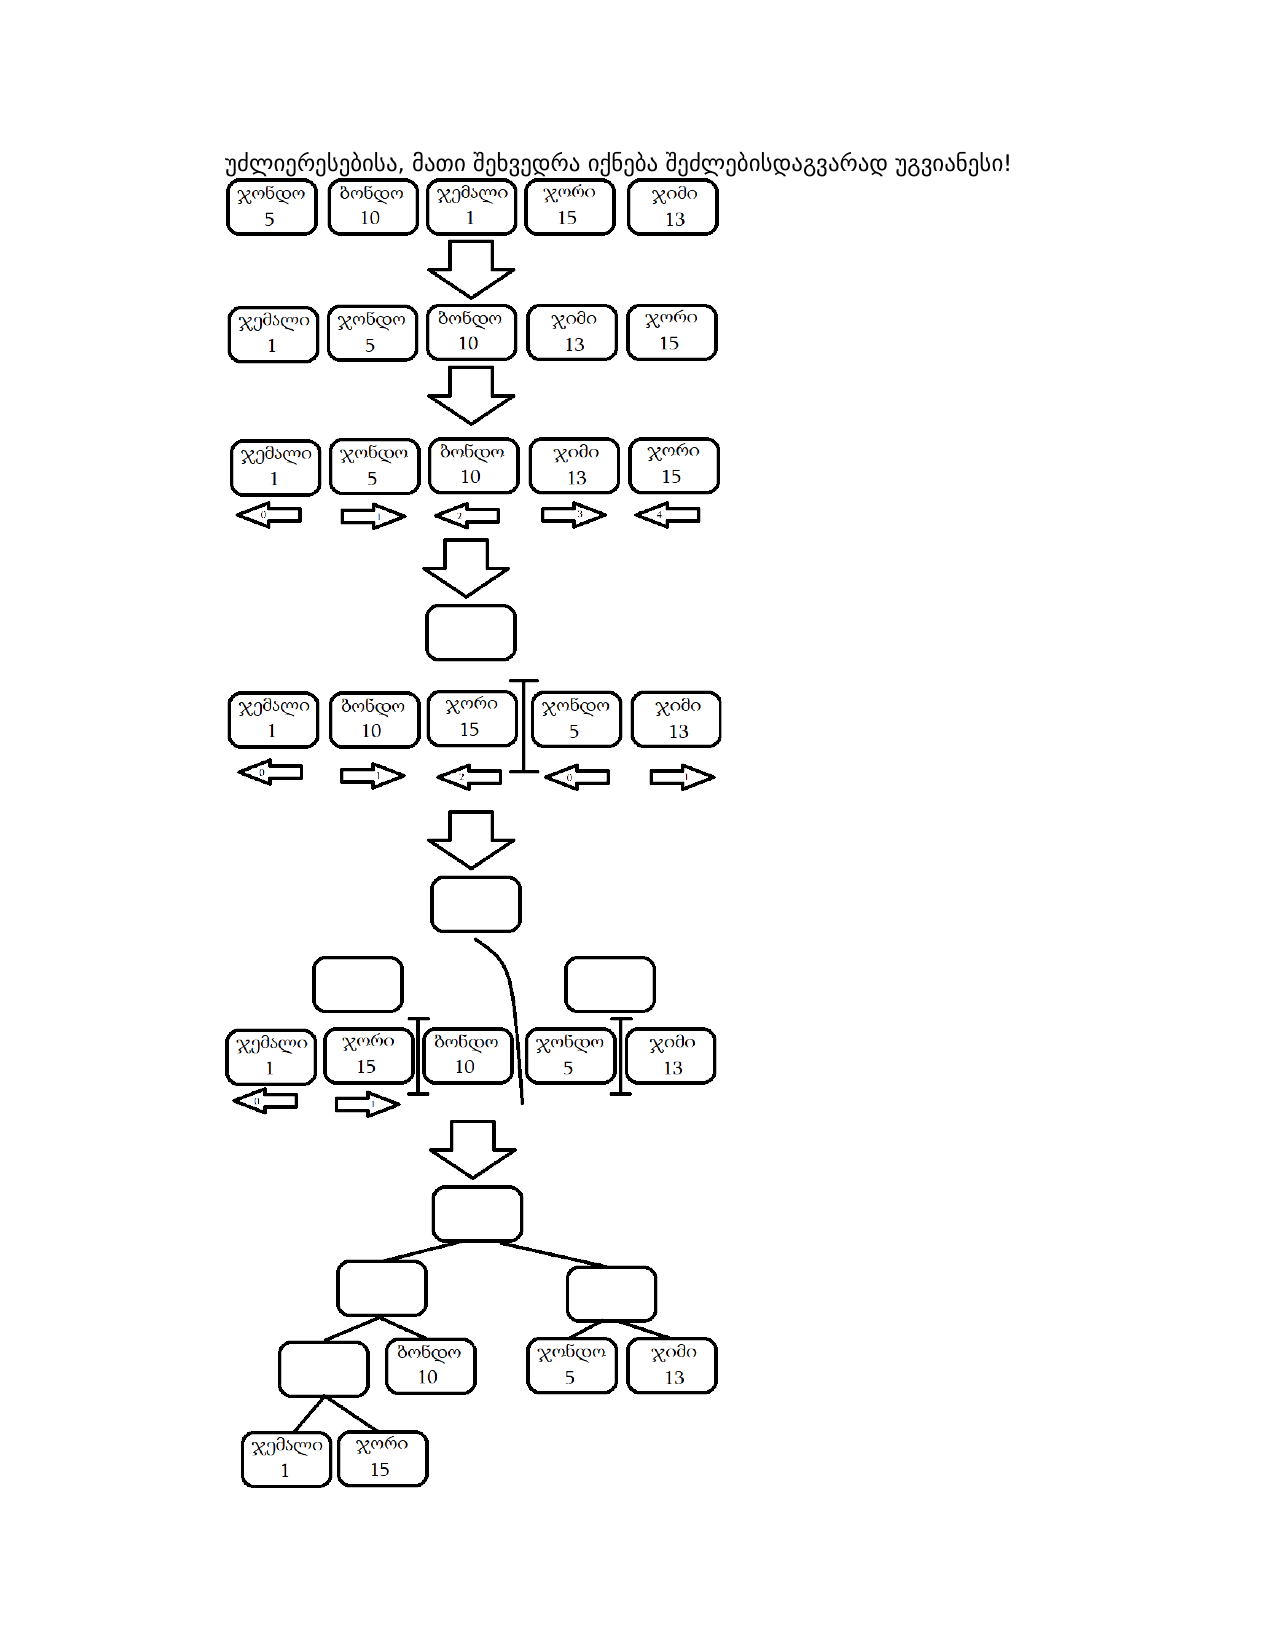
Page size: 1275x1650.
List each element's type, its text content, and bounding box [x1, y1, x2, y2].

picture [225, 178, 722, 1488]
